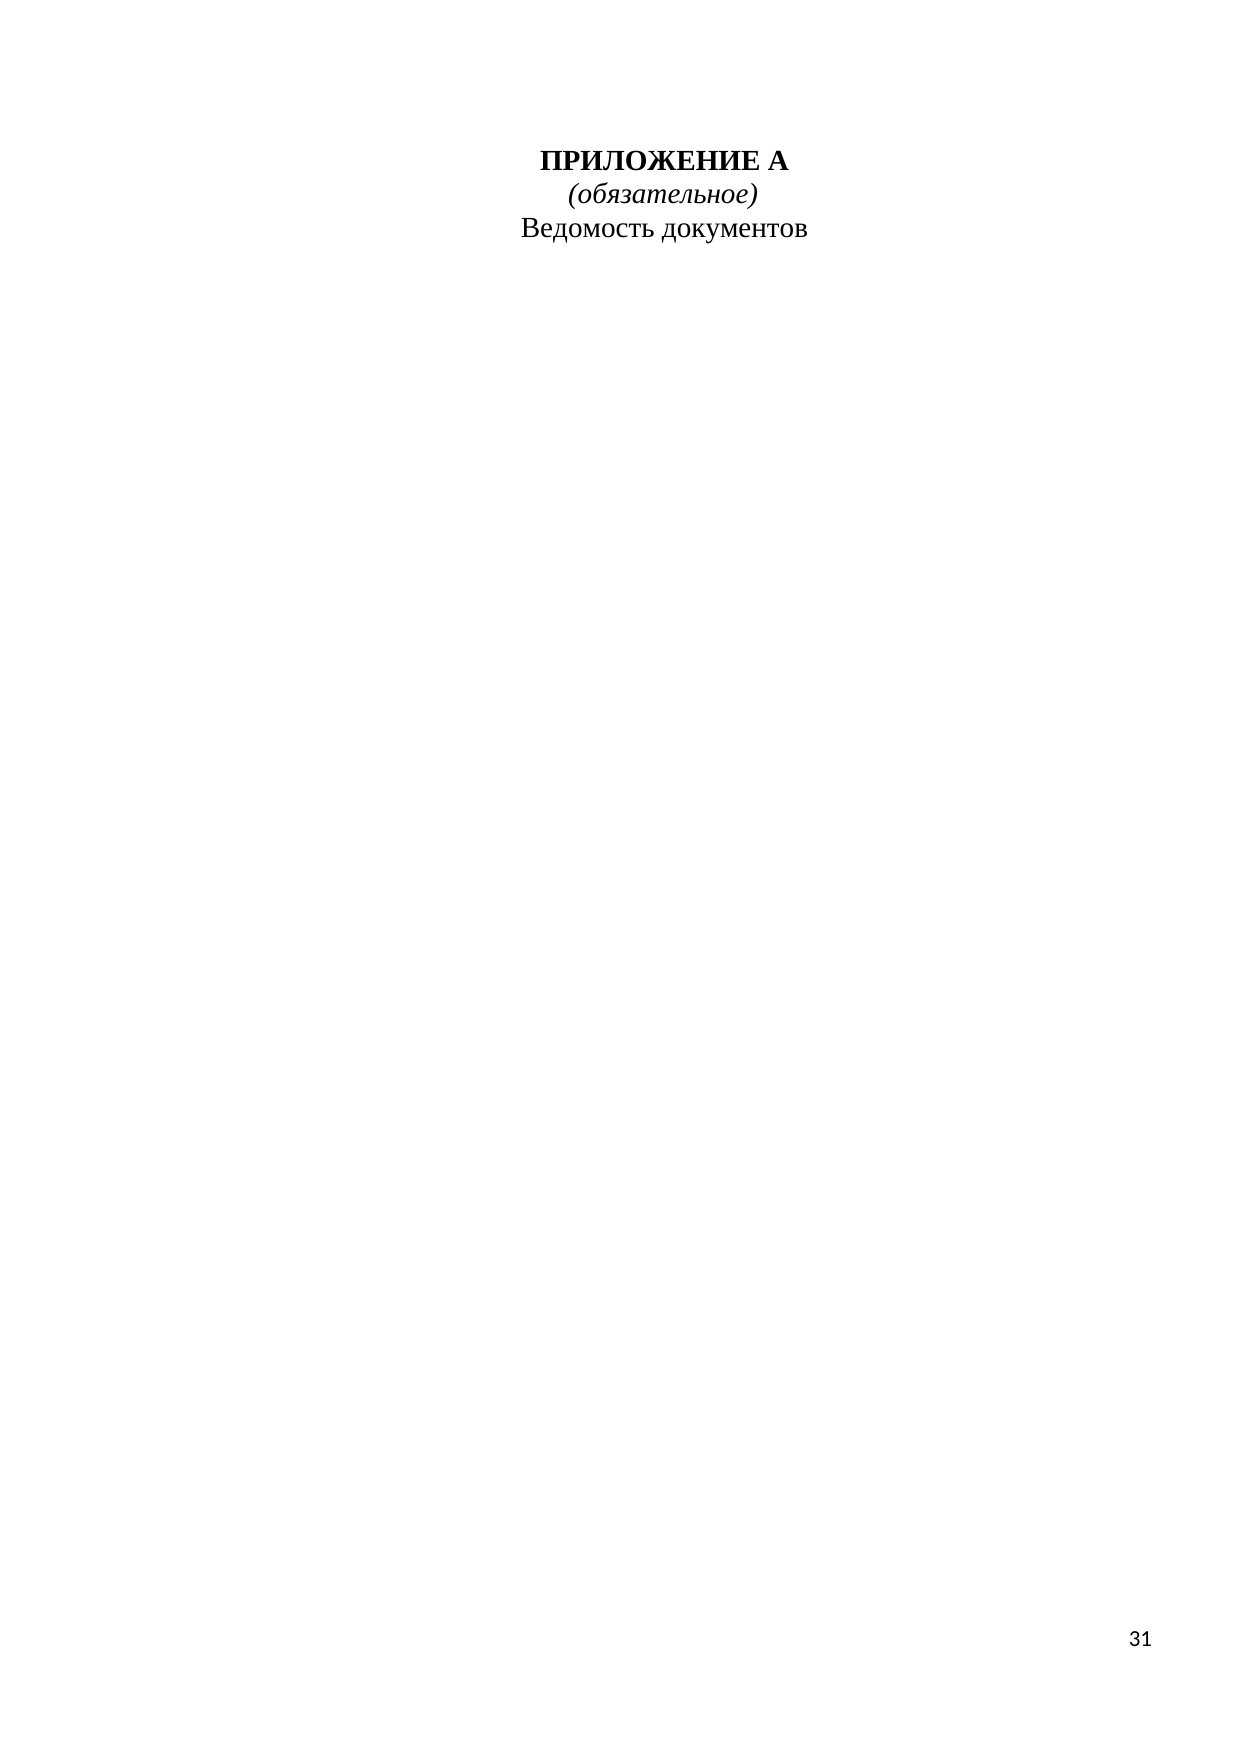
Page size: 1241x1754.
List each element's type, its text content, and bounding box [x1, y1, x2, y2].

subtitle ПРИЛОЖЕНИЕ А [177, 143, 1152, 177]
text Ведомость документов [177, 210, 1152, 244]
text (обязательное) [177, 177, 1152, 210]
